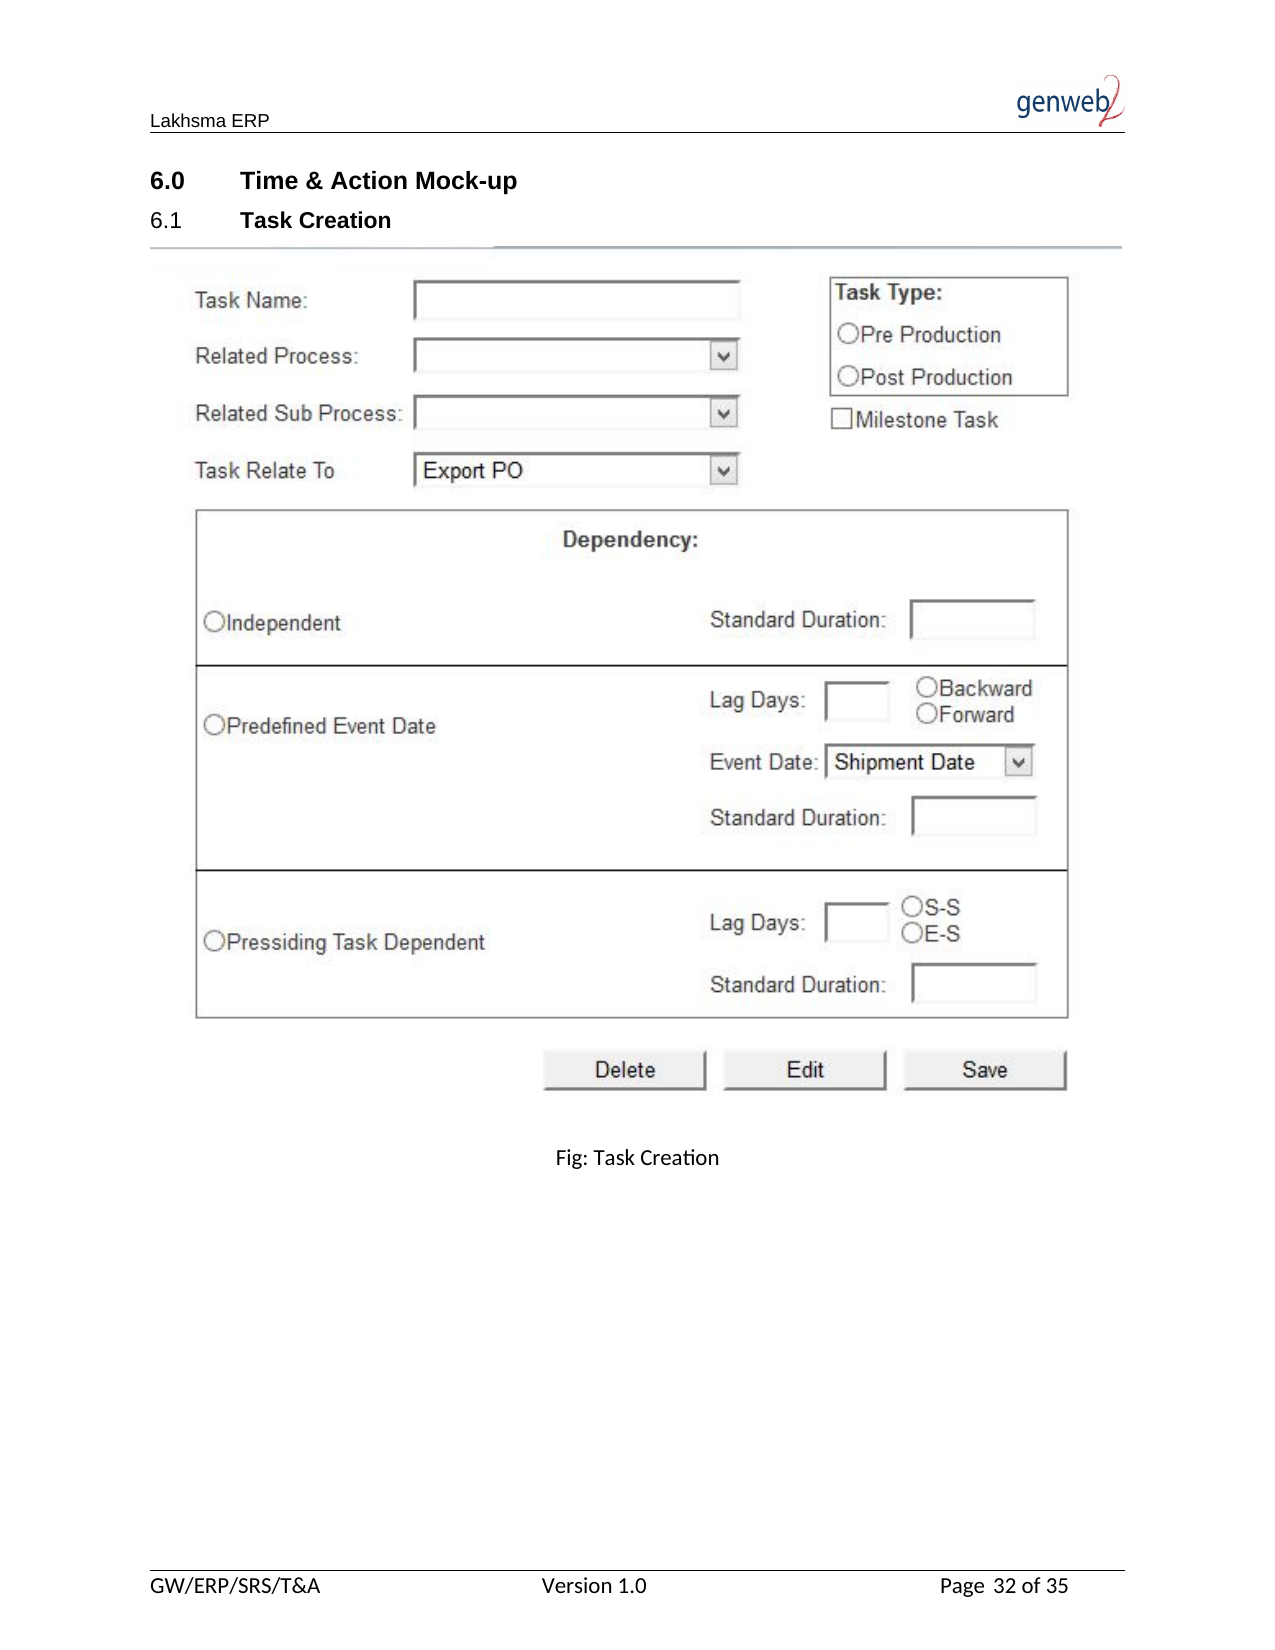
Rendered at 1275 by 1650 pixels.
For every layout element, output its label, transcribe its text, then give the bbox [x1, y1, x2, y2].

subtitle Time & Action Mock-up [150, 166, 1125, 195]
picture [1017, 75, 1125, 128]
subtitle Task Creation [150, 207, 1125, 234]
picture [150, 246, 1123, 1122]
text Fig: Task Creation [150, 1143, 1125, 1171]
